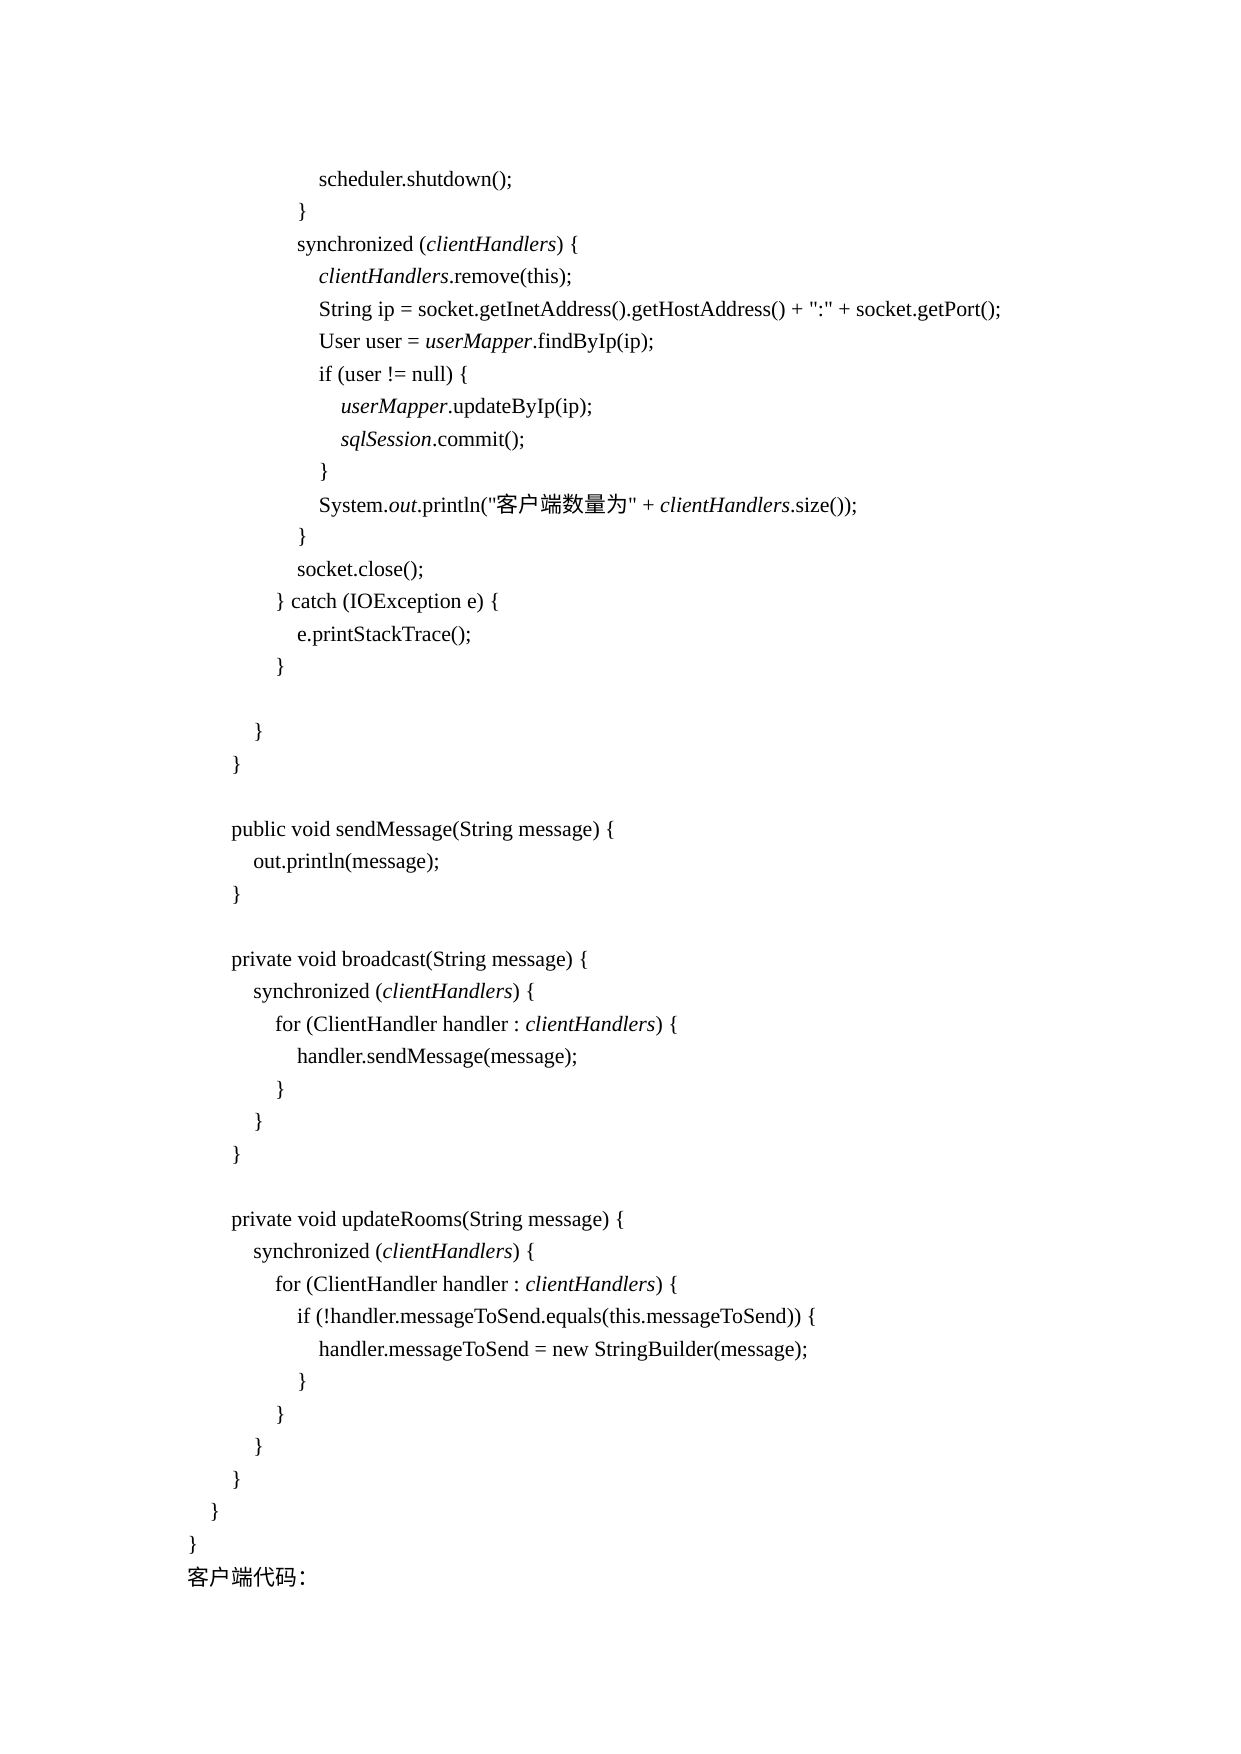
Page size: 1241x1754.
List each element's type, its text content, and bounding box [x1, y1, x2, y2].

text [187, 162, 1053, 1559]
text 客户端代码： [187, 1559, 1053, 1592]
